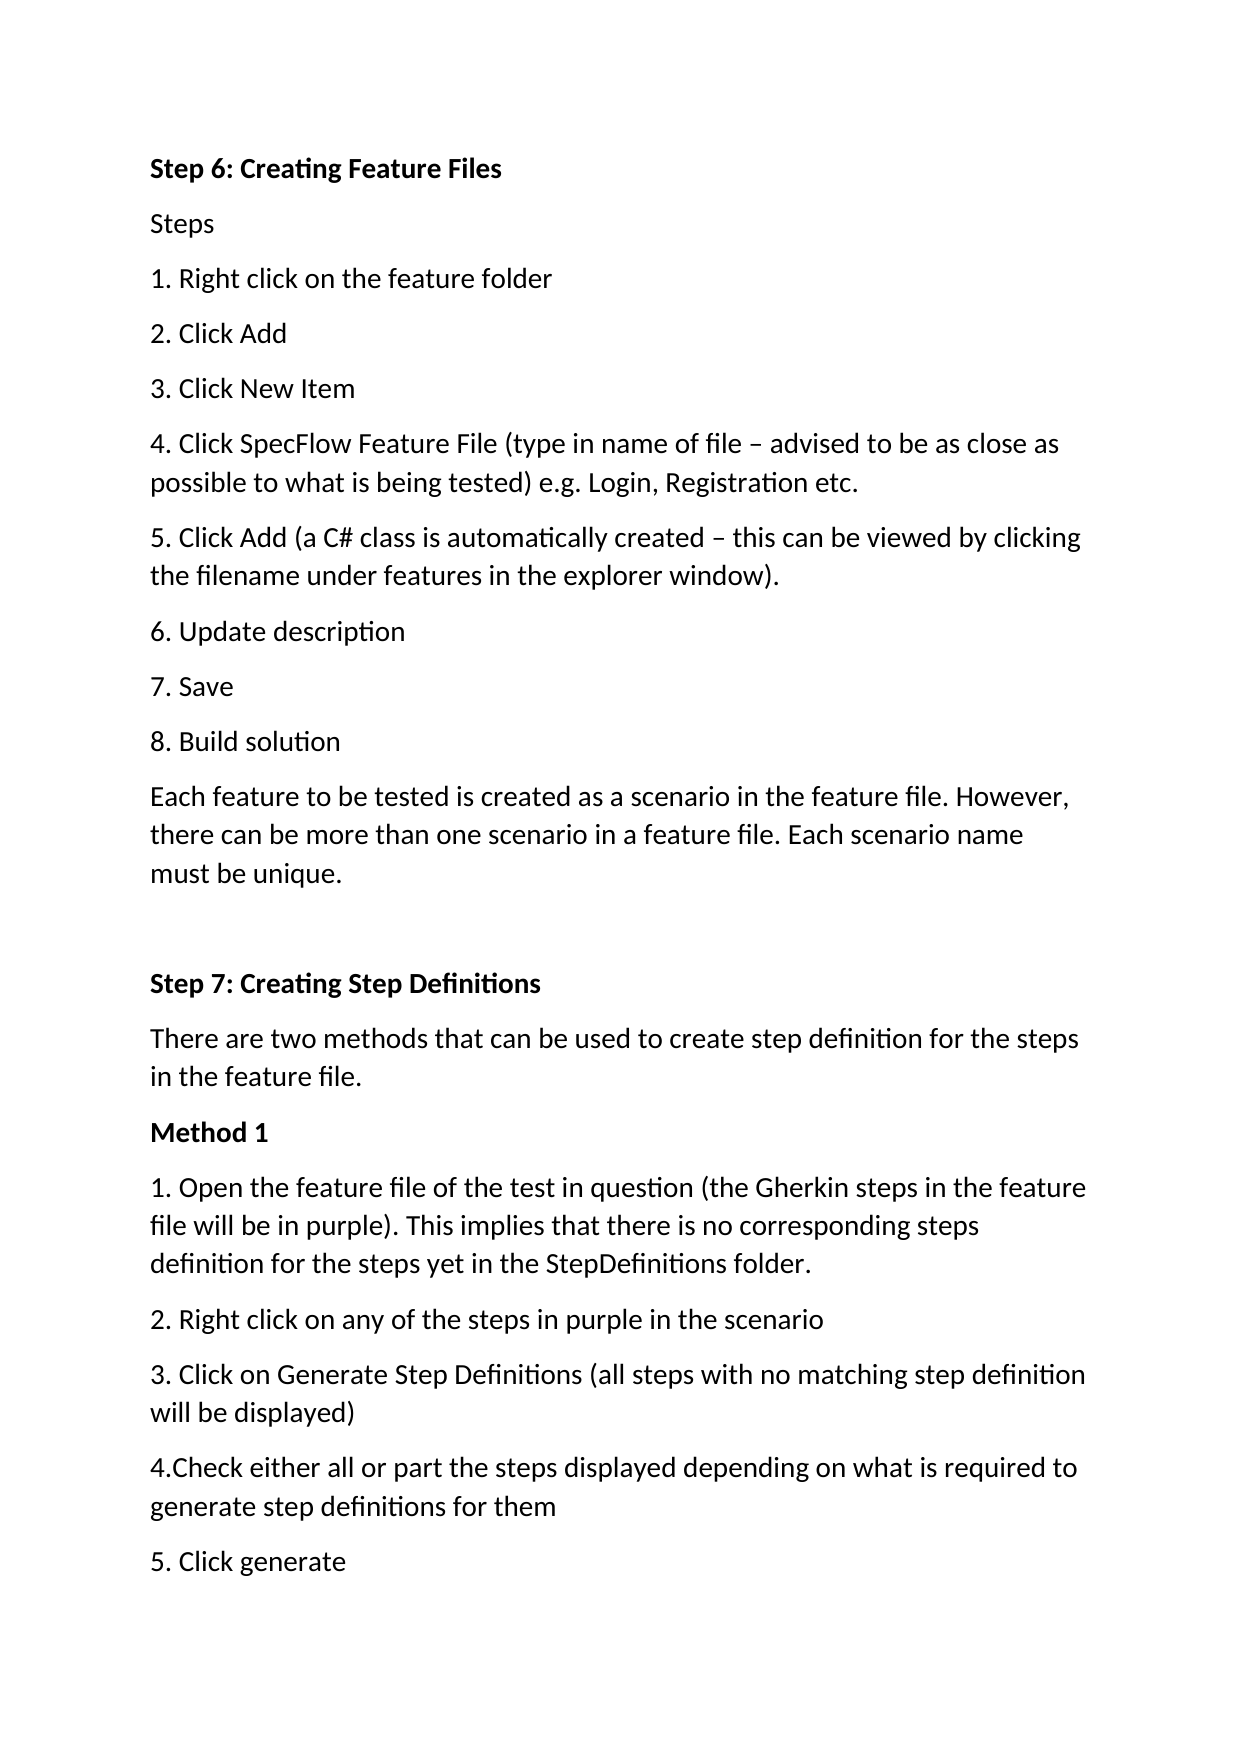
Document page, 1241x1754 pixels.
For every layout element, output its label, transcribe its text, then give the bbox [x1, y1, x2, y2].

text 7. Save [150, 668, 1090, 703]
text 1. Right click on the feature folder [150, 260, 1090, 296]
text 1. Open the feature file of the test in question (the Gherkin steps in the feature file will be in purple). This implies that there is no corresponding steps definition for the steps yet in the StepDefinitions folder. [150, 1169, 1090, 1281]
text 6. Update description [150, 613, 1090, 648]
text Steps [150, 205, 1090, 241]
text 8. Build solution [150, 723, 1090, 758]
text Each feature to be tested is created as a scenario in the feature file. However, there can be more than one scenario in a feature file. Each scenario name must be unique. [150, 778, 1090, 890]
text Step 6: Creating Feature Files [150, 150, 1090, 186]
text 4. Click SpecFlow Feature File (type in name of file – advised to be as close as possible to what is being tested) e.g. Login, Registration etc. [150, 426, 1090, 499]
text 3. Click New Item [150, 370, 1090, 406]
text 5. Click generate [150, 1543, 1090, 1578]
text There are two methods that can be used to create step definition for the steps in the feature file. [150, 1020, 1090, 1094]
text 2. Click Add [150, 315, 1090, 351]
text 3. Click on Generate Step Definitions (all steps with no matching step definition will be displayed) [150, 1356, 1090, 1430]
text Method 1 [150, 1114, 1090, 1149]
text 5. Click Add (a C# class is automatically created – this can be viewed by clicking the filename under features in the explorer window). [150, 519, 1090, 593]
text 2. Right click on any of the steps in purple in the scenario [150, 1301, 1090, 1336]
text Step 7: Creating Step Definitions [150, 965, 1090, 1001]
text 4.Check either all or part the steps displayed depending on what is required to generate step definitions for them [150, 1449, 1090, 1523]
